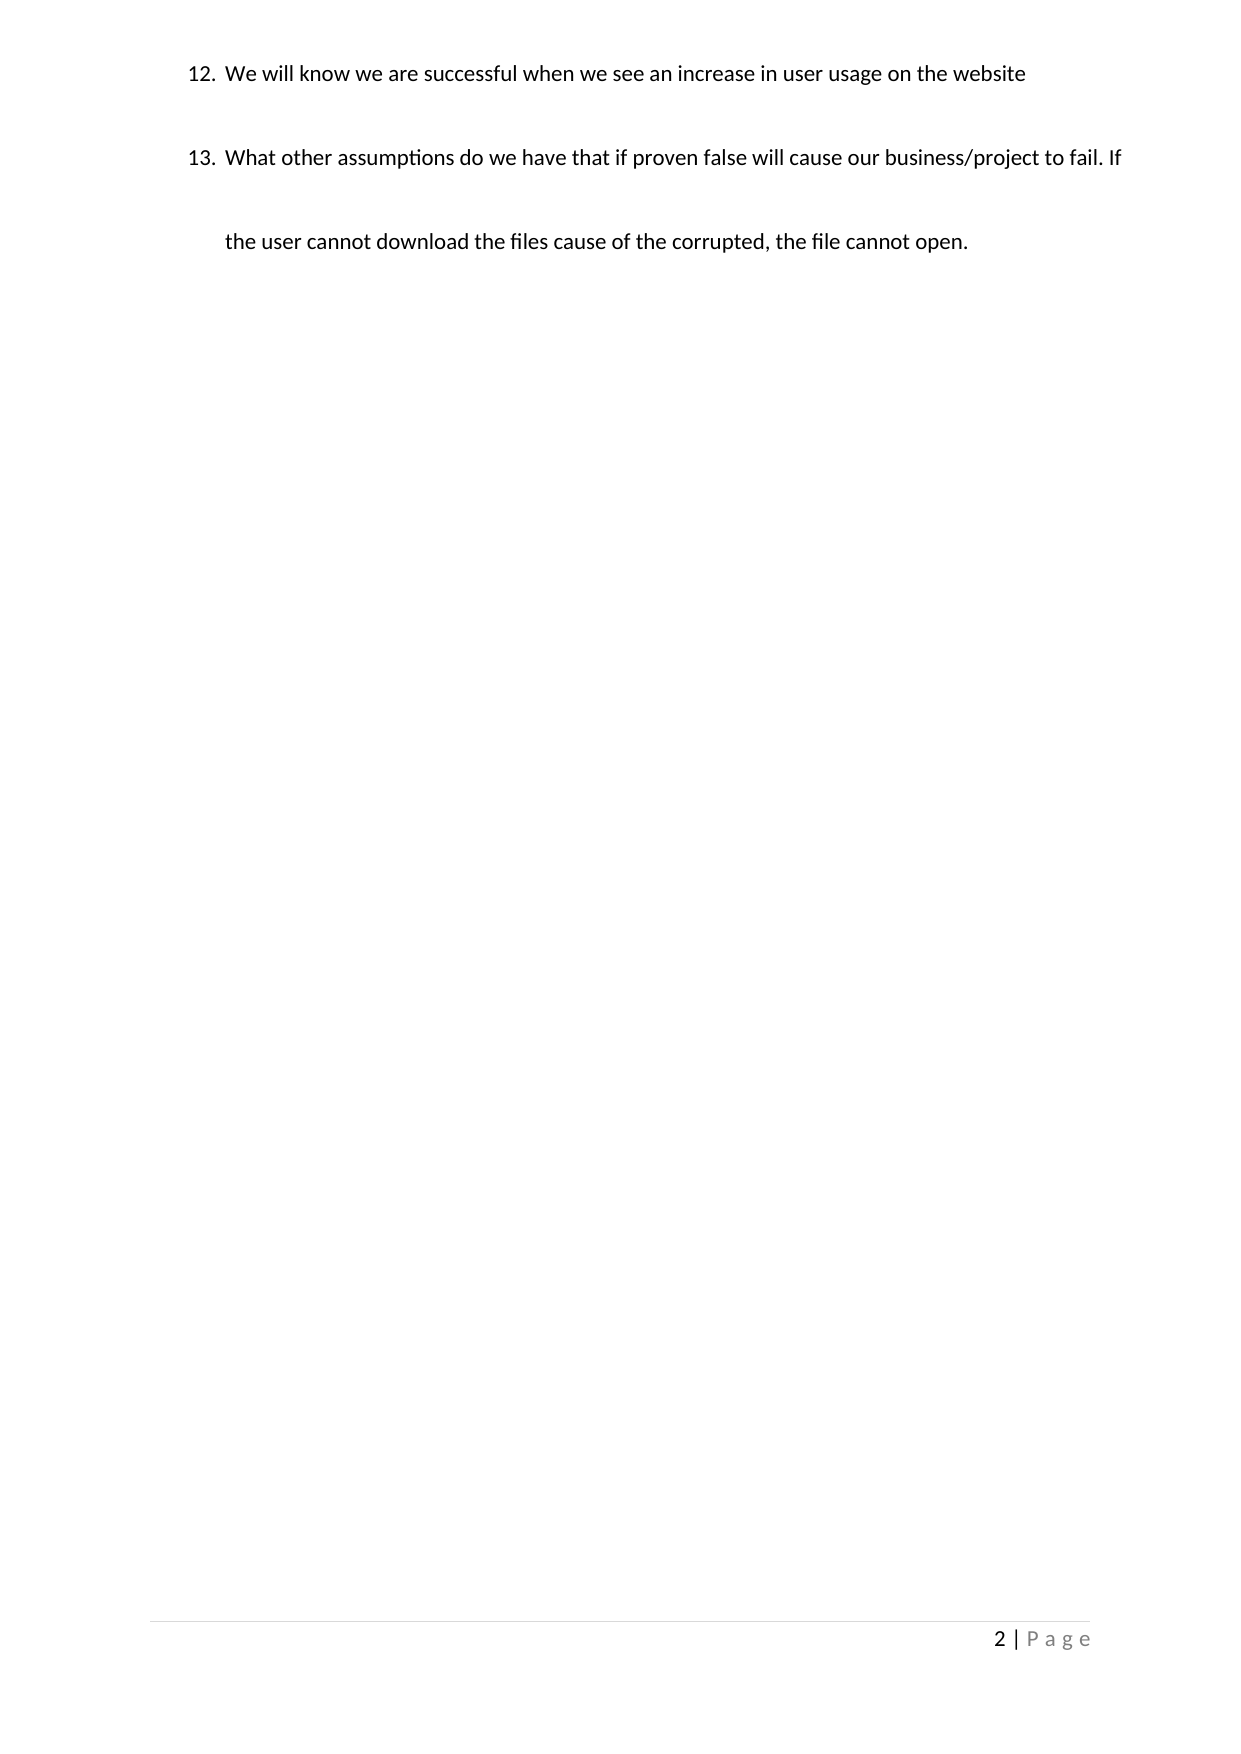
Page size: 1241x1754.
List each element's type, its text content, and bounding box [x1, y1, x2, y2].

list What other assumptions do we have that if proven false will cause our business/project to fail. If the user cannot download the files cause of the corrupted, the file cannot open. [187, 143, 1154, 255]
list We will know we are successful when we see an increase in user usage on the website [187, 59, 1090, 87]
